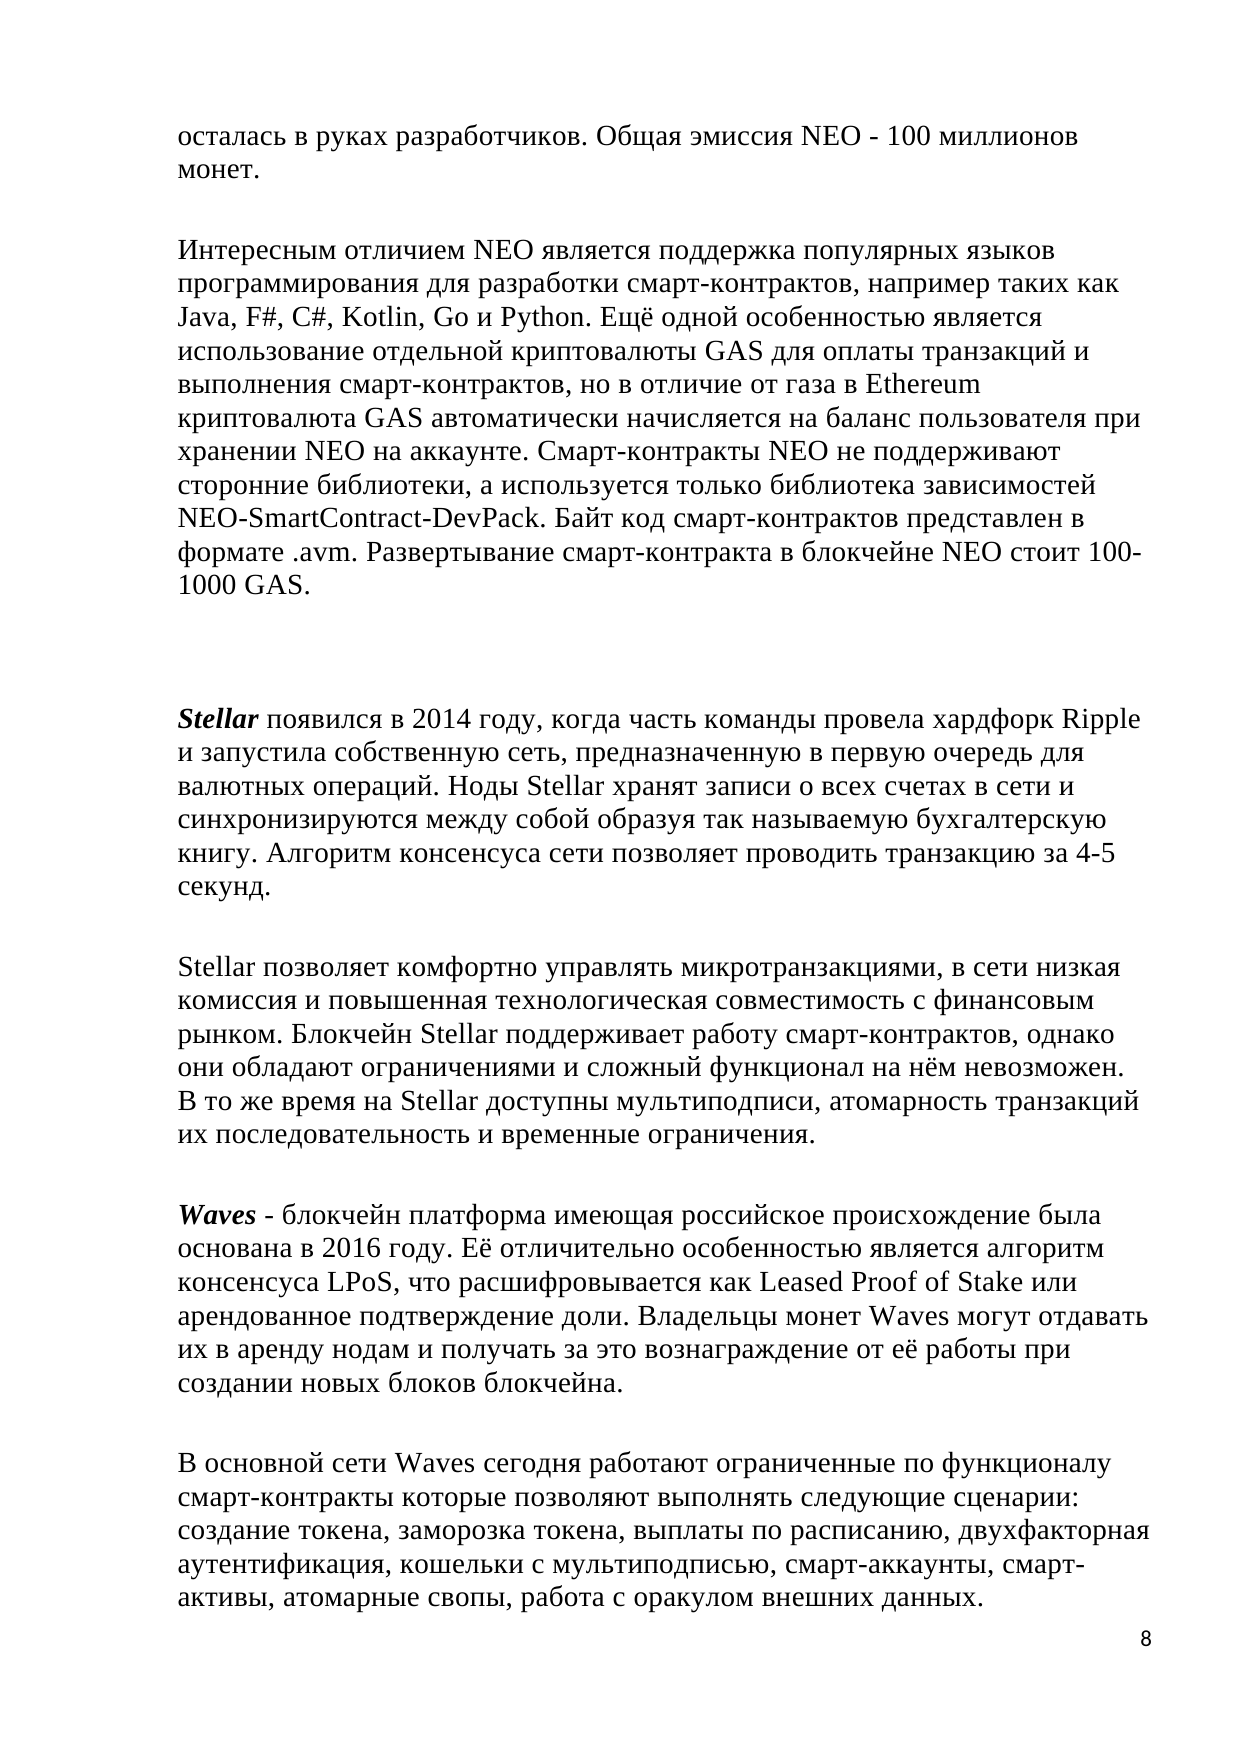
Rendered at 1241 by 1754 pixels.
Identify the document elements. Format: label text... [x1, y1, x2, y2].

text Stellar появился в 2014 году, когда часть команды провела хардфорк Ripple и запустила собственную сеть, предназначенную в первую очередь для валютных операций. Ноды Stellar хранят записи о всех счетах в сети и синхронизируются между собой образуя так называемую бухгалтерскую книгу. Алгоритм консенсуса сети позволяет проводить транзакцию за 4-5 секунд. [177, 701, 1152, 902]
text Waves - блокчейн платформа имеющая российское происхождение была основана в 2016 году. Её отличительно особенностью является алгоритм консенсуса LPoS, что расшифровывается как Leased Proof of Stake или арендованное подтверждение доли. Владельцы монет Waves могут отдавать их в аренду нодам и получать за это вознаграждение от её работы при создании новых блоков блокчейна. [177, 1197, 1152, 1398]
text Интересным отличием NEO является поддержка популярных языков программирования для разработки смарт-контрактов, например таких как Java, F#, C#, Kotlin, Go и Python. Ещё одной особенностью является использование отдельной криптовалюты GAS для оплаты транзакций и выполнения смарт-контрактов, но в отличие от газа в Ethereum криптовалюта GAS автоматически начисляется на баланс пользователя при хранении NEO на аккаунте. Смарт-контракты NEO не поддерживают сторонние библиотеки, а используется только библиотека зависимостей NEO-SmartContract-DevPack. Байт код смарт-контрактов представлен в формате .avm. Развертывание смарт-контракта в блокчейне NEO стоит 100-1000 GAS. [177, 232, 1152, 601]
text Stellar позволяет комфортно управлять микротранзакциями, в сети низкая комиссия и повышенная технологическая совместимость с финансовым рынком. Блокчейн Stellar поддерживает работу смарт-контрактов, однако они обладают ограничениями и сложный функционал на нём невозможен. В то же время на Stellar доступны мультиподписи, атомарность транзакций их последовательность и временные ограничения. [177, 949, 1152, 1150]
